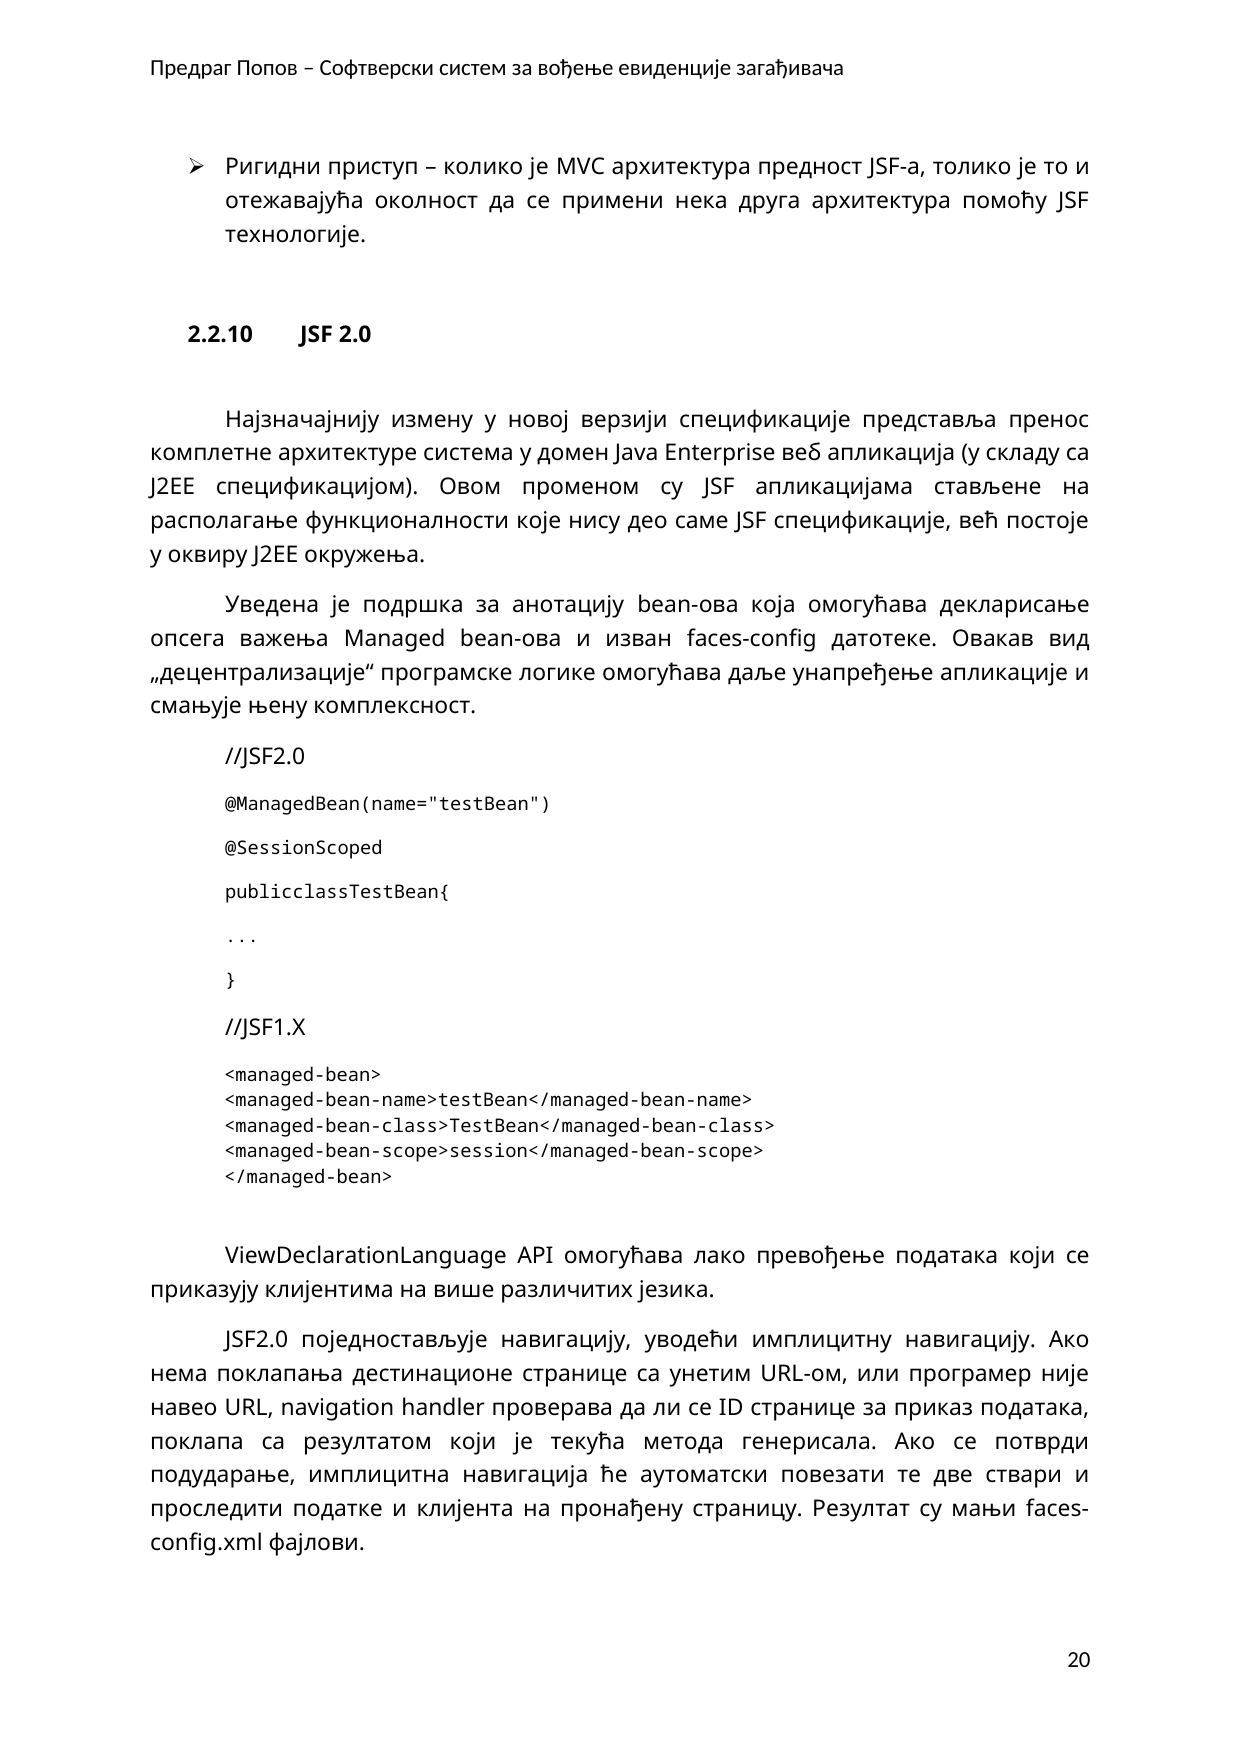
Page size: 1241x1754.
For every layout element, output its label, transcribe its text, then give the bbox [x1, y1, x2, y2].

text @SessionScoped [150, 834, 1090, 860]
list Ригидни приступ – колико је MVC архитектура предност JSF-а, толико је то и отежавајућа околност да се примени нека друга архитектура помоћу JSF технологије. [187, 150, 1090, 249]
text Најзначајнију измену у новој верзији спецификације представља пренос комплетне архитектуре система у домен Java Enterprisе веб апликација (у складу са J2EE спецификацијом). Овом променом су JSF апликацијама стављене на располагање функционалности које нису део саме JSF спецификације, већ постоје у оквиру J2EE окружења. [150, 402, 1090, 569]
text @ManagedBean(name="testBean") [150, 790, 1090, 816]
text </managed-bean> [224, 1163, 1090, 1189]
text ... [150, 922, 1090, 948]
text //JSF2.0 [150, 739, 1090, 771]
text } [150, 967, 1090, 992]
text publicclassTestBean{ [150, 878, 1090, 904]
text //JSF1.X [150, 1011, 1090, 1042]
text <managed-bean> [224, 1061, 1090, 1087]
list JSF 2.0 [187, 318, 1090, 349]
text ViewDeclarationLanguage API омогућава лако превођење података који се приказују клијентима на више различитих језика. [150, 1239, 1090, 1304]
text <managed-bean-class>TestBean</managed-bean-class> [224, 1112, 1090, 1138]
text <managed-bean-scope>session</managed-bean-scope> [224, 1138, 1090, 1163]
text <managed-bean-name>testBean</managed-bean-name> [224, 1087, 1090, 1112]
text JSF2.0 поједностављује навигацију, уводећи имплицитну навигацију. Ако нема поклапања дестинационе странице са унетим URL-ом, или програмер није навео URL, navigation handler проверава да ли се ID странице за приказ података, поклапа са резултатом који је текућа метода генерисала. Ако се потврди подударање, имплицитна навигација ће аутоматски повезати те две ствари и проследити податке и клијента на пронађену страницу. Резултат су мањи faces-config.xml фајлови. [150, 1323, 1090, 1557]
text Уведена је подршка за анотацију bean-ова која омогућава декларисање опсега важења Managed bean-ова и изван faces-config датотеке. Овакав вид „децентрализације“ програмске логике омогућава даље унапређење апликације и смањује њену комплексност. [150, 588, 1090, 720]
